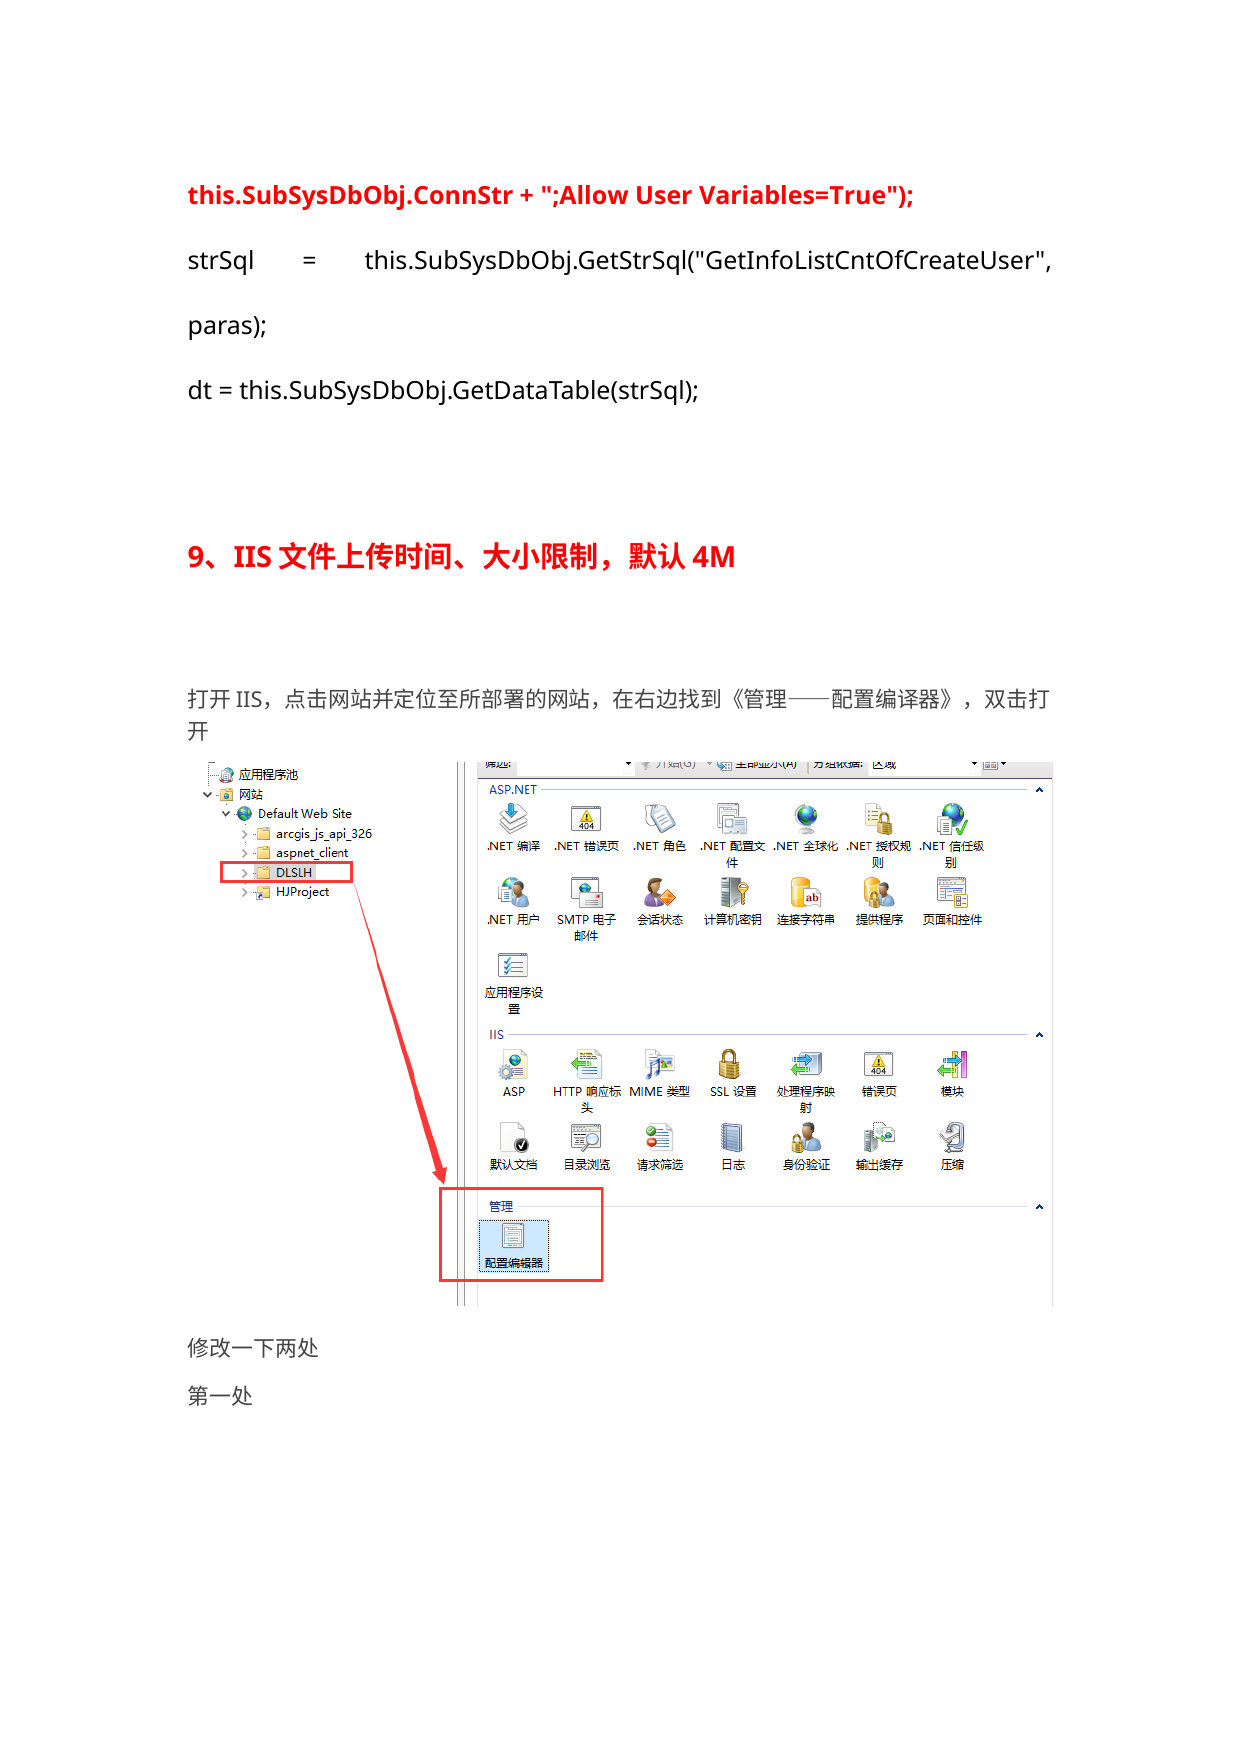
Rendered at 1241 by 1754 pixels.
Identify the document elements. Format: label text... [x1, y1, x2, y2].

text 修改一下两处 [187, 1330, 1053, 1363]
text 第一处 [187, 1378, 1053, 1411]
text strSql = this.SubSysDbObj.GetStrSql("GetInfoListCntOfCreateUser", paras); [187, 227, 1053, 357]
subtitle 9、IIS文件上传时间、大小限制，默认4M [187, 522, 1053, 587]
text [187, 162, 1053, 227]
picture [187, 762, 1058, 1306]
text dt = this.SubSysDbObj.GetDataTable(strSql); [187, 357, 1053, 422]
text 打开IIS，点击网站并定位至所部署的网站，在右边找到《管理——配置编译器》，双击打开 [187, 681, 1053, 746]
